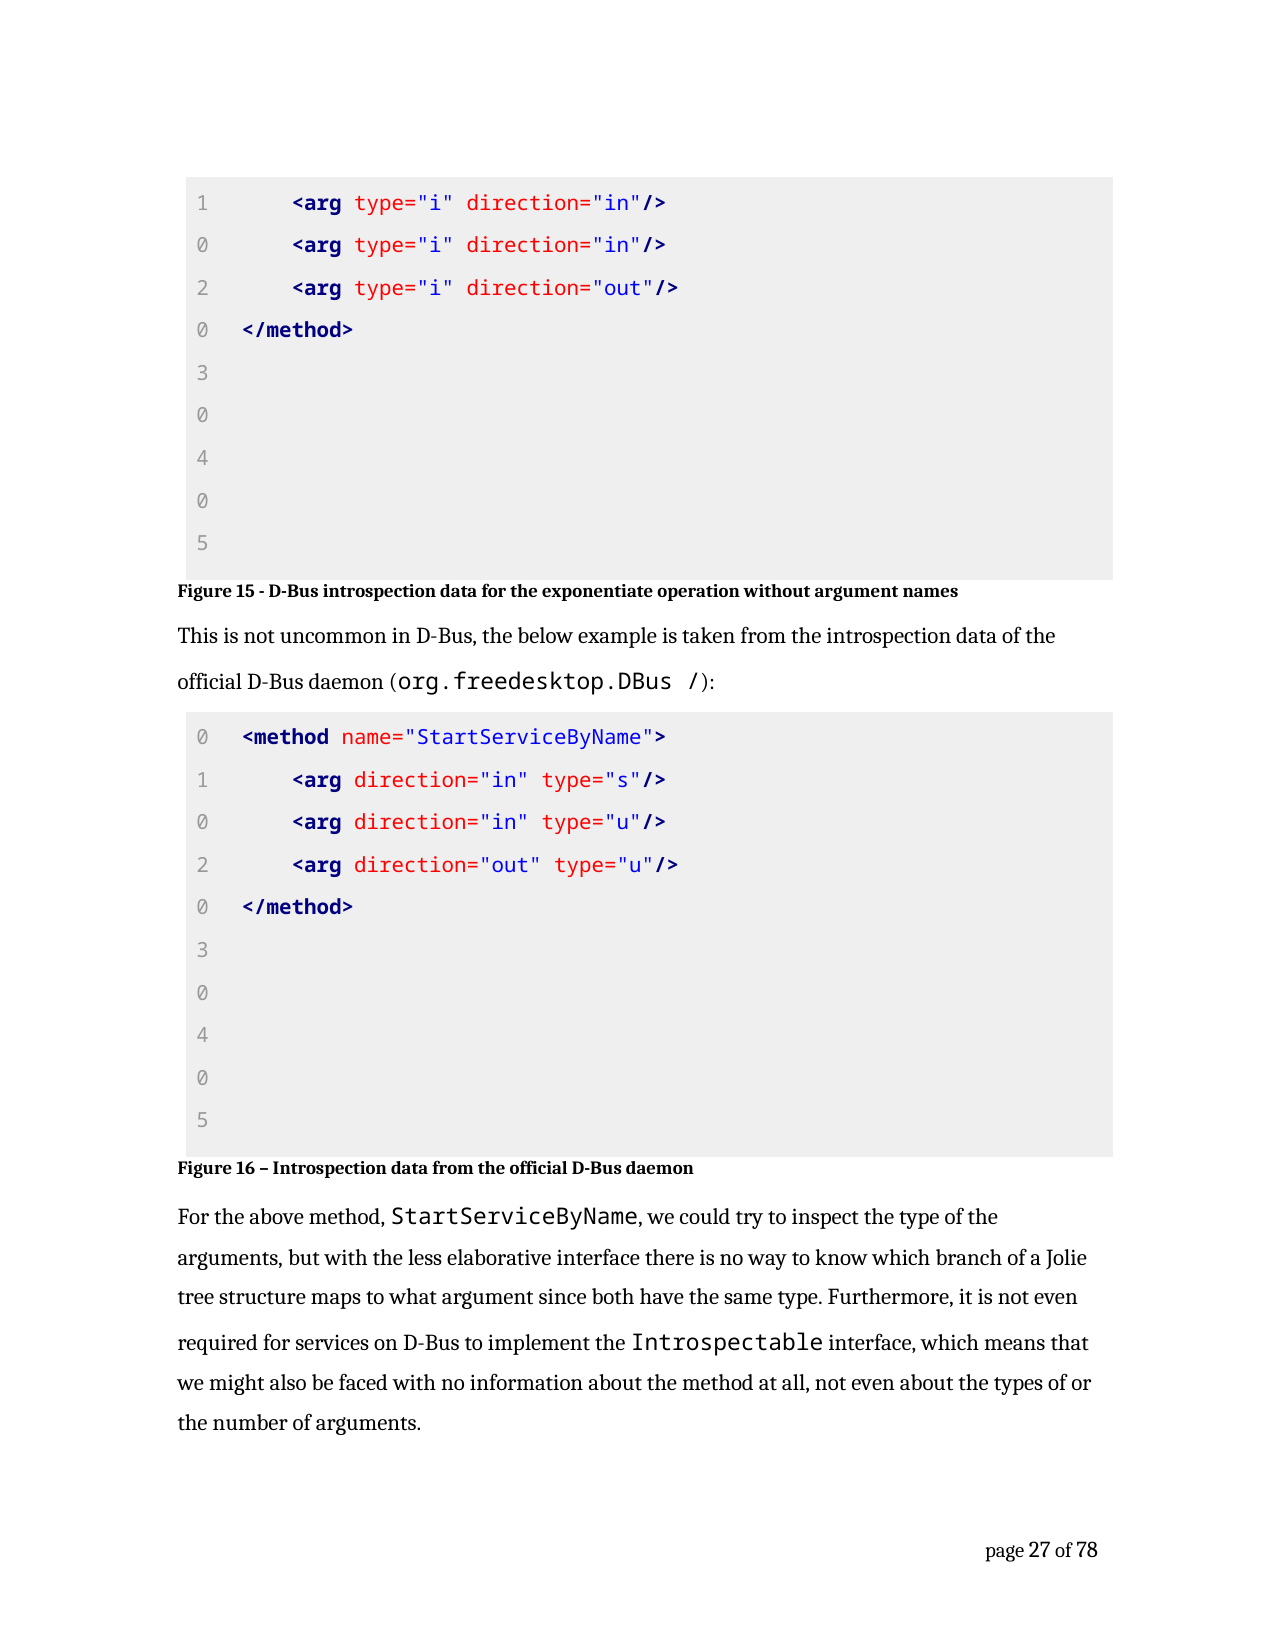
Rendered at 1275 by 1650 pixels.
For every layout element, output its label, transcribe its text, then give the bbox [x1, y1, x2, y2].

table_header 01 02 03 04 05 [186, 712, 231, 1157]
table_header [231, 177, 1113, 580]
table_header <method name="StartServiceByName"> <arg direction="in" type="s"/> <arg direction="in" type="u"/> <arg direction="out" type="u"/> </method> [231, 712, 1113, 1157]
text For the above method, StartServiceByName, we could try to inspect the type of the arguments, but with the less elaborative interface there is no way to know which branch of a Jolie tree structure maps to what argument since both have the same type. Furthermore, it is not even required for services on D-Bus to implement the Introspectable interface, which means that we might also be faced with no information about the method at all, not even about the types of or the number of arguments. [177, 1200, 1098, 1436]
table_header 01 02 03 04 05 [186, 177, 231, 580]
text This is not uncommon in D-Bus, the below example is taken from the introspection data of the official D-Bus daemon (org.freedesktop.DBus /): [177, 623, 1098, 696]
